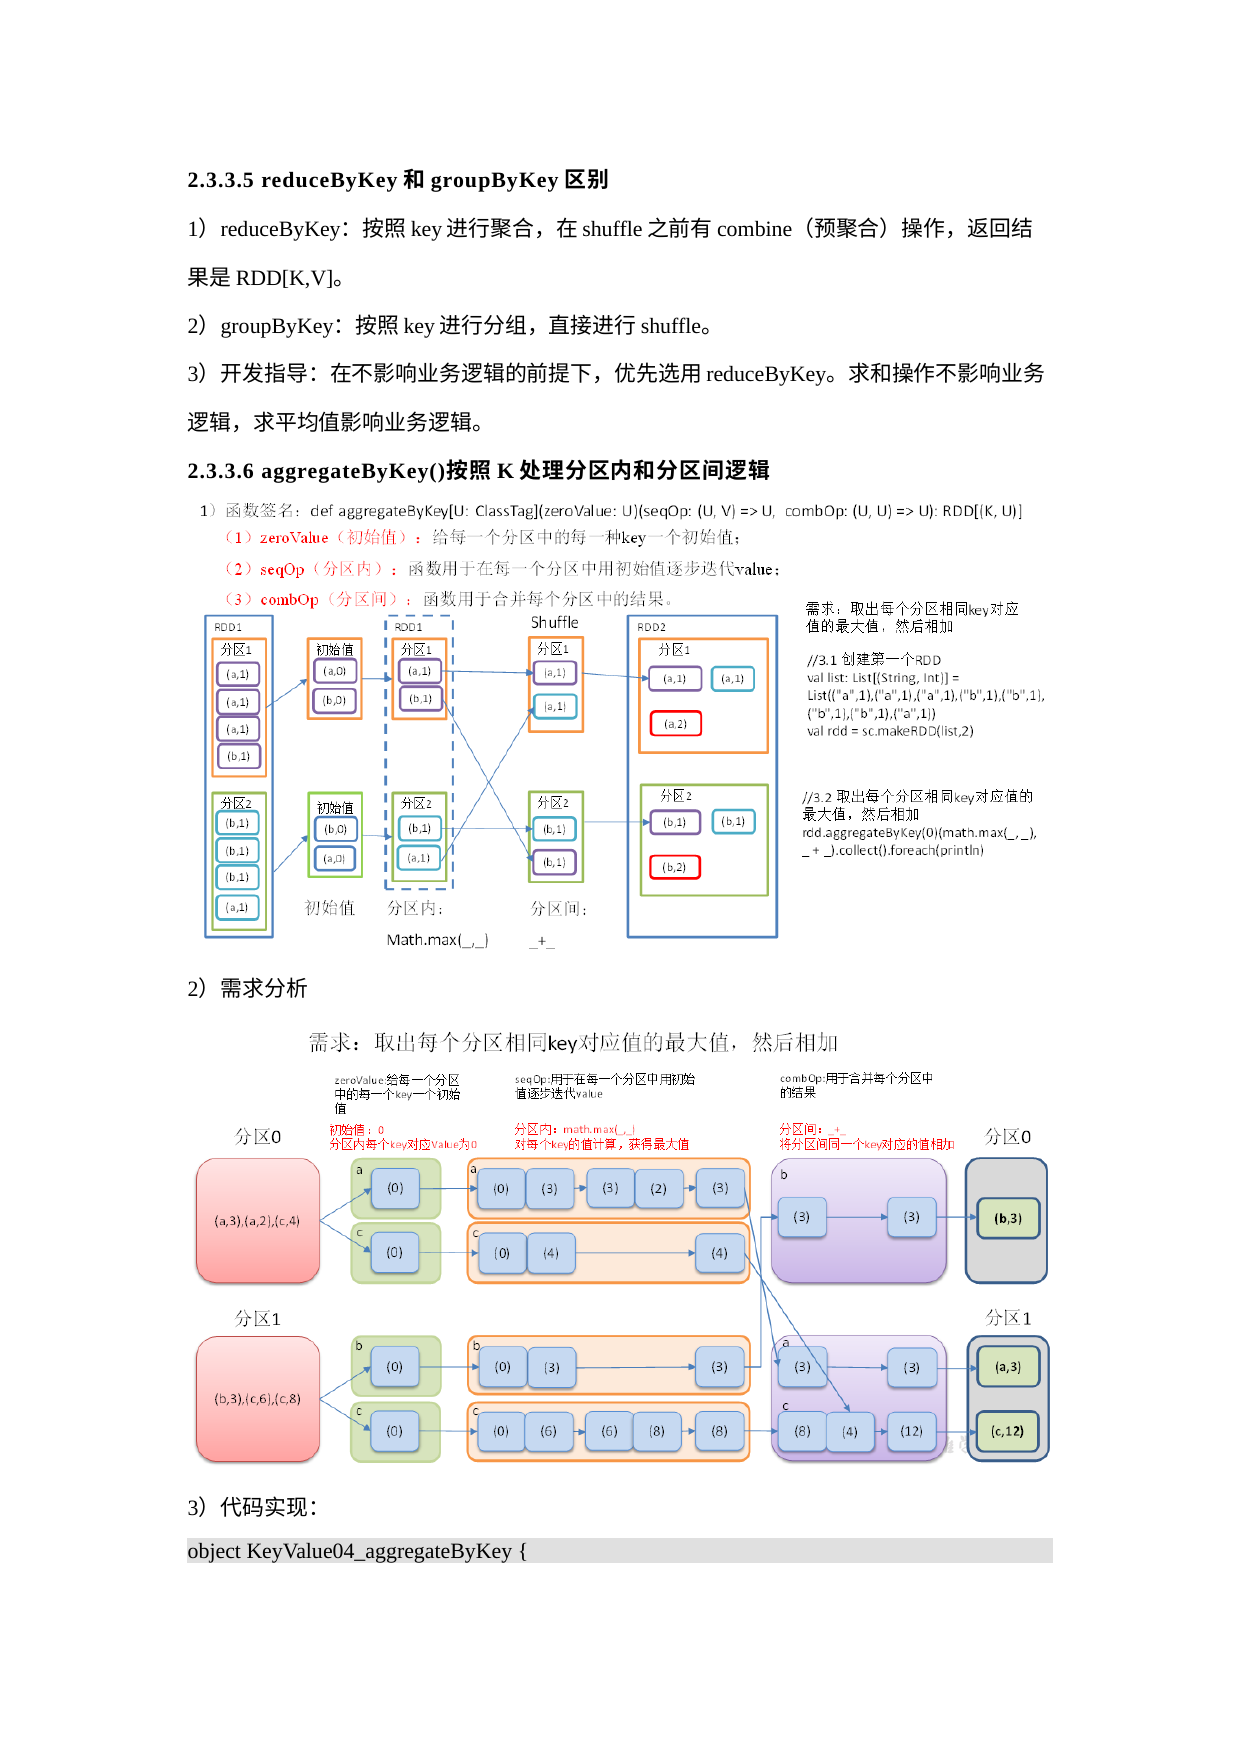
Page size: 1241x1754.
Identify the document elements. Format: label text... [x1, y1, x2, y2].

subtitle 2.3.3.5 reduceByKey和groupByKey区别 [187, 162, 1053, 194]
picture [187, 1025, 1053, 1469]
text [187, 1538, 1053, 1563]
text 2）需求分析 [187, 971, 1053, 1003]
text 3）代码实现： [187, 1489, 1053, 1522]
subtitle 2.3.3.6 aggregateByKey()按照K处理分区内和分区间逻辑 [187, 453, 1053, 485]
picture [187, 503, 1053, 955]
text 2）groupByKey：按照key进行分组，直接进行shuffle。 [187, 307, 1053, 340]
text 3）开发指导：在不影响业务逻辑的前提下，优先选用reduceByKey。求和操作不影响业务逻辑，求平均值影响业务逻辑。 [187, 356, 1053, 437]
text 1）reduceByKey：按照key进行聚合，在shuffle之前有combine（预聚合）操作，返回结果是RDD[K,V]。 [187, 210, 1053, 292]
